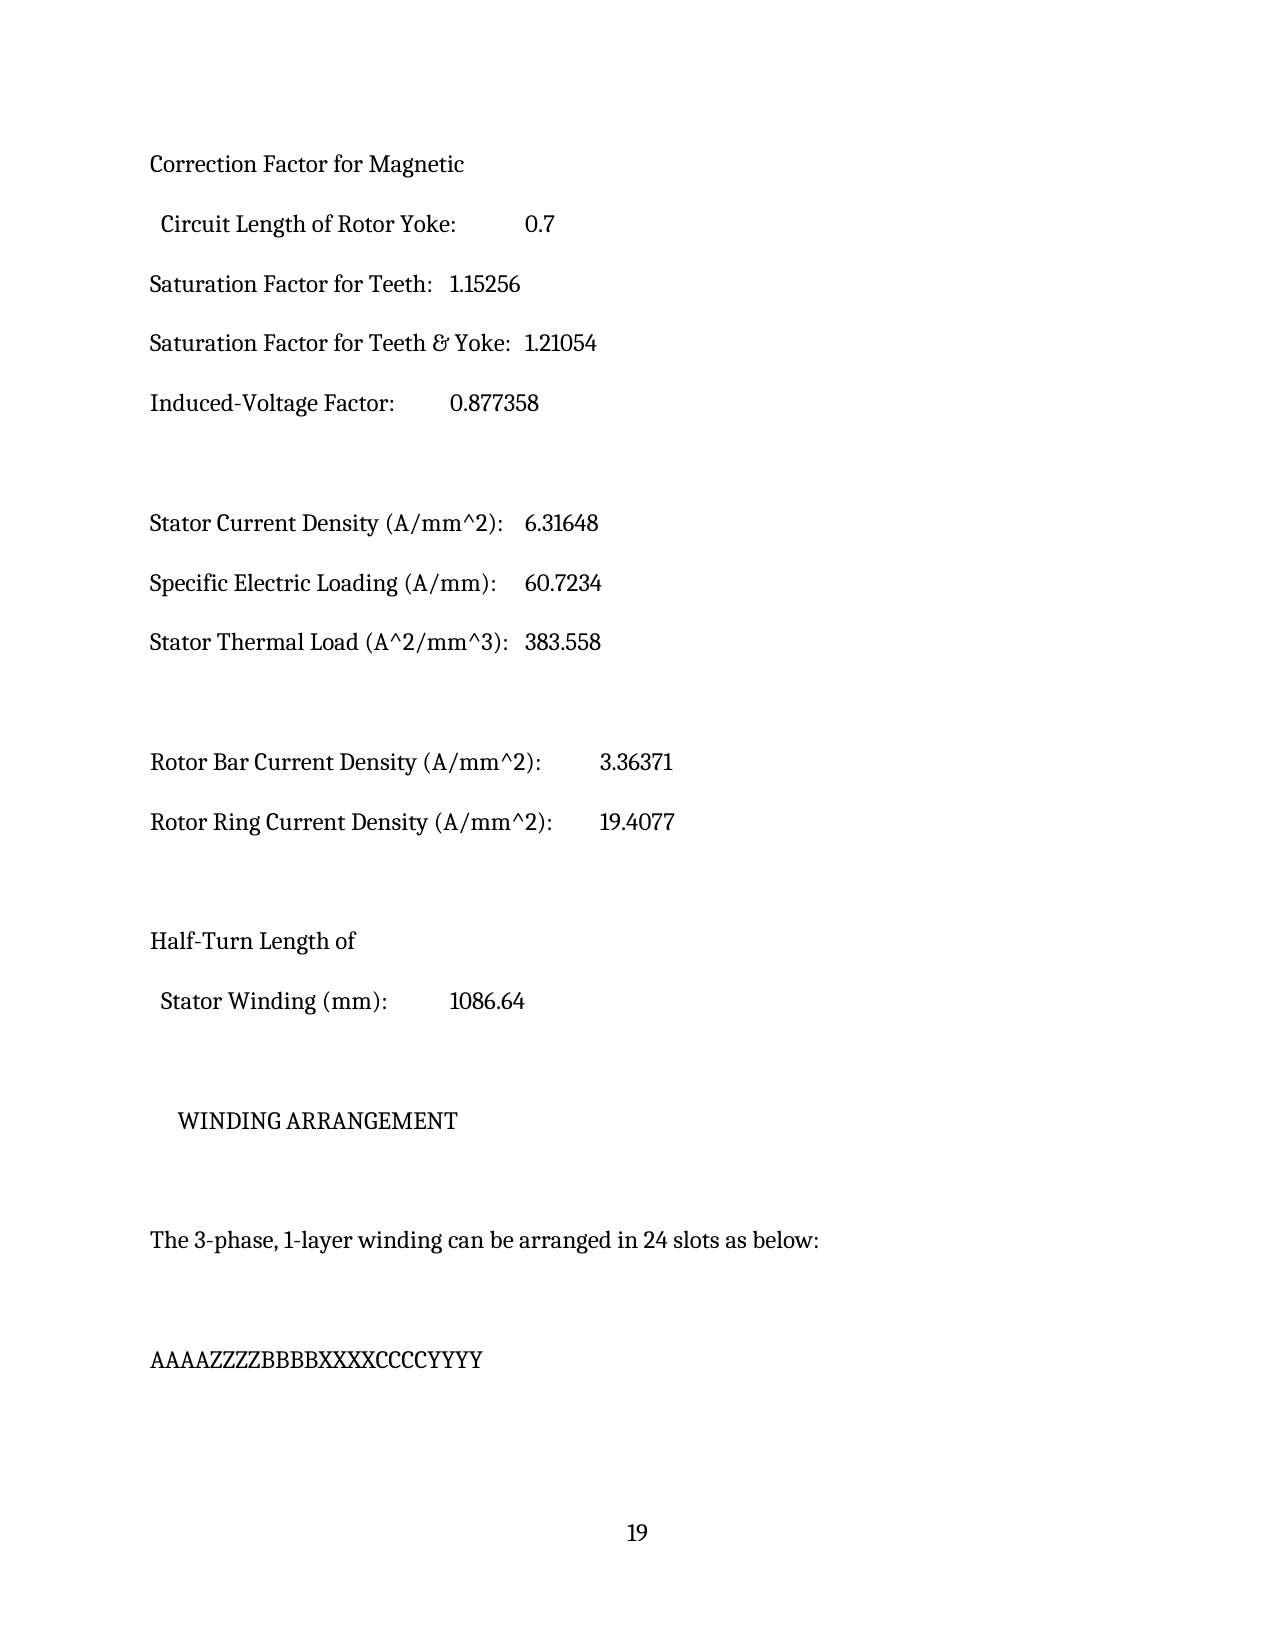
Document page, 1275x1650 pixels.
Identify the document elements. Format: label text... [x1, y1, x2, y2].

text Saturation Factor for Teeth & Yoke: 1.21054 [150, 329, 1125, 358]
text Half-Turn Length of [150, 927, 1125, 956]
text Induced-Voltage Factor: 0.877358 [150, 389, 1125, 418]
text Correction Factor for Magnetic [150, 150, 1125, 179]
text AAAAZZZZBBBBXXXXCCCCYYYY [150, 1346, 1125, 1374]
text Circuit Length of Rotor Yoke: 0.7 [150, 210, 1125, 238]
text WINDING ARRANGEMENT [150, 1107, 1125, 1135]
text The 3-phase, 1-layer winding can be arranged in 24 slots as below: [150, 1226, 1125, 1255]
text Stator Thermal Load (A^2/mm^3): 383.558 [150, 628, 1125, 657]
text Rotor Bar Current Density (A/mm^2): 3.36371 [150, 748, 1125, 777]
text Specific Electric Loading (A/mm): 60.7234 [150, 568, 1125, 597]
text Stator Current Density (A/mm^2): 6.31648 [150, 509, 1125, 537]
text Stator Winding (mm): 1086.64 [150, 987, 1125, 1016]
text Saturation Factor for Teeth: 1.15256 [150, 269, 1125, 298]
text Rotor Ring Current Density (A/mm^2): 19.4077 [150, 808, 1125, 836]
